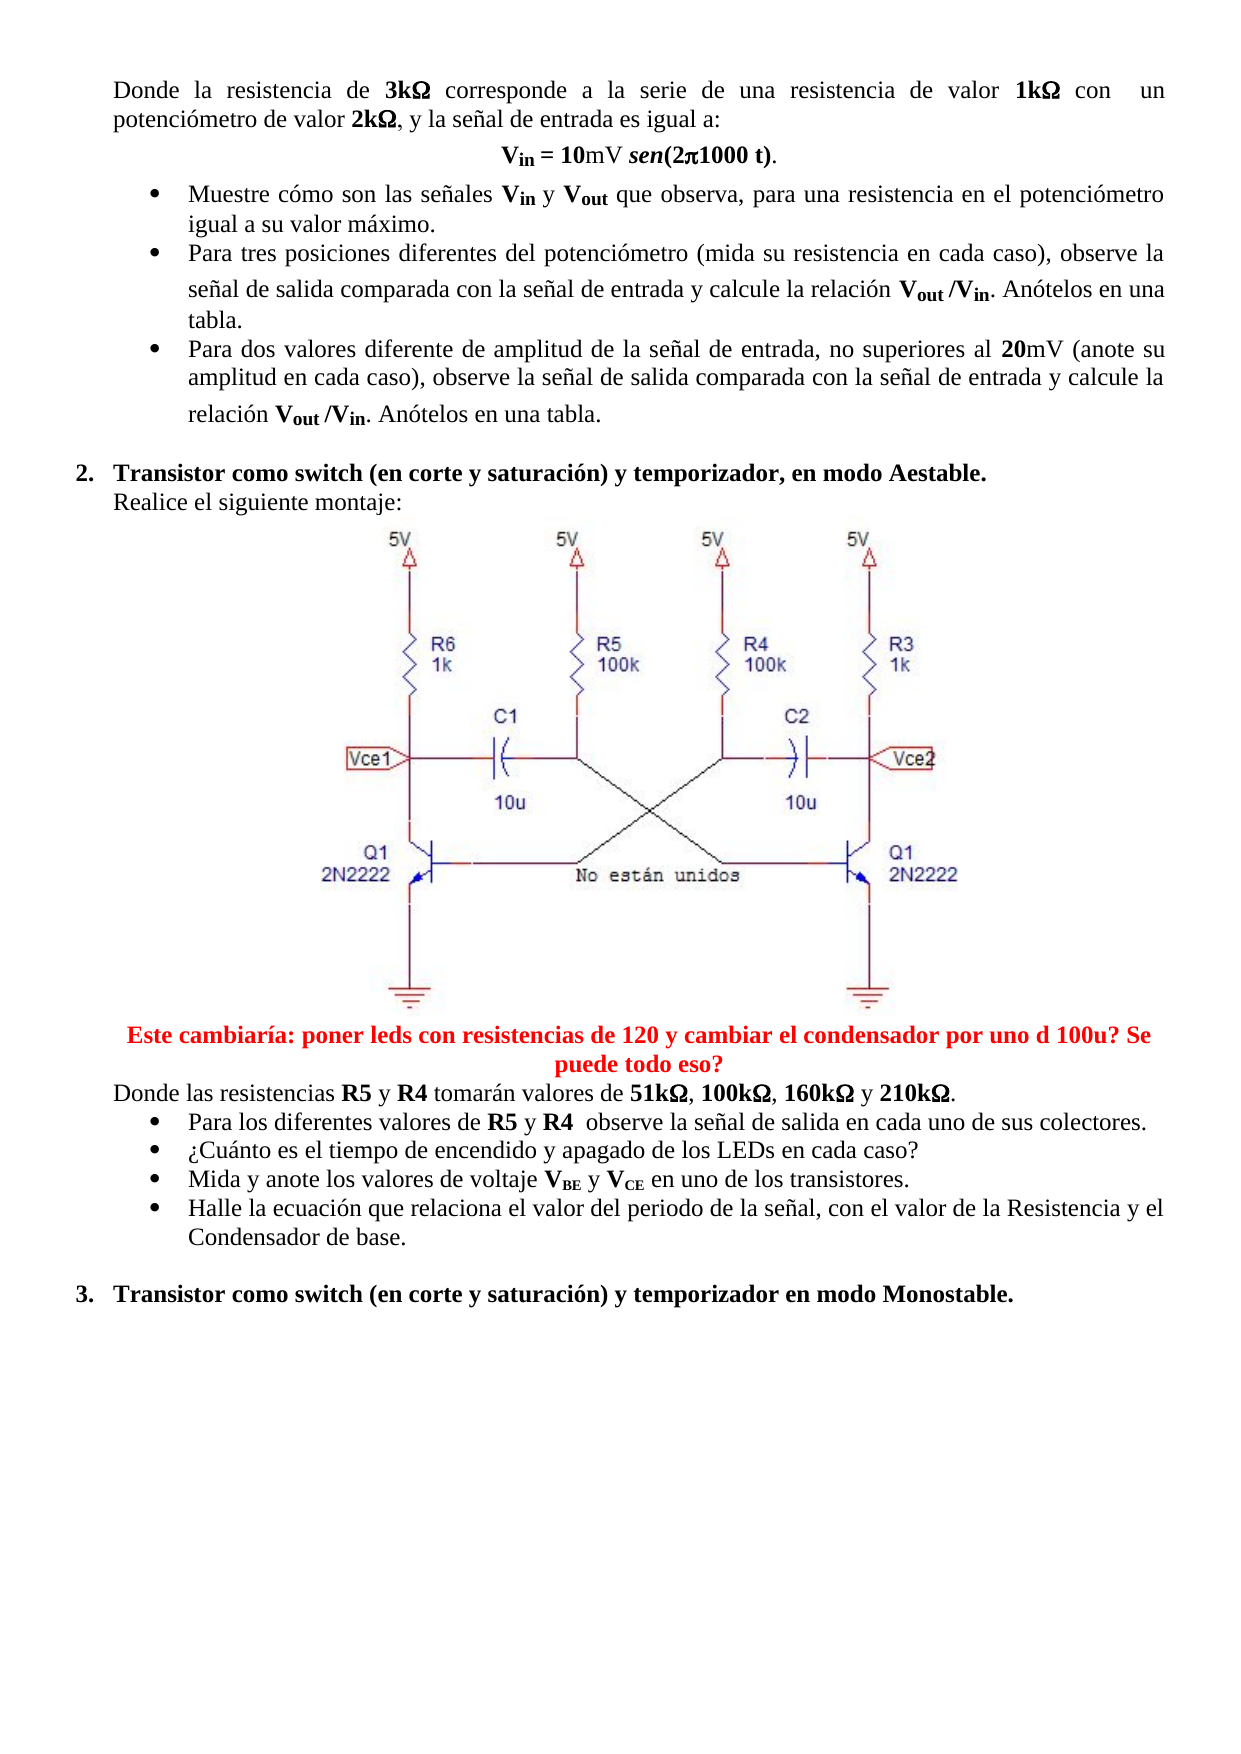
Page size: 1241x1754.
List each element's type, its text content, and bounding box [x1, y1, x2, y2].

list Transistor como switch (en corte y saturación) y temporizador, en modo Aestable. [75, 458, 1165, 487]
list Para los diferentes valores de R5 y R4 observe la señal de salida en cada uno de sus colectores. [150, 1107, 1165, 1136]
list Vin = 10mV sen(21000 t). [113, 132, 1165, 171]
list Mida y anote los valores de voltaje VBE y VCE en uno de los transistores. [150, 1164, 1165, 1193]
list Para dos valores diferente de amplitud de la señal de entrada, no superiores al 20mV (anote su amplitud en cada caso), observe la señal de salida comparada con la señal de entrada y calcule la relación Vout /Vin. Anótelos en una tabla. [150, 334, 1165, 429]
list Halle la ecuación que relaciona el valor del periodo de la señal, con el valor de la Resistencia y el Condensador de base. [150, 1193, 1165, 1251]
list Realice el siguiente montaje: [113, 487, 1165, 516]
list Transistor como switch (en corte y saturación) y temporizador en modo Monostable. [75, 1279, 1165, 1308]
picture [320, 515, 958, 1021]
text Donde las resistencias R5 y R4 tomarán valores de 51k, 100k, 160k y 210k. [113, 1078, 1165, 1107]
list ¿Cuánto es el tiempo de encendido y apagado de los LEDs en cada caso? [150, 1136, 1165, 1164]
list Para tres posiciones diferentes del potenciómetro (mida su resistencia en cada caso), observe la señal de salida comparada con la señal de entrada y calcule la relación Vout /Vin. Anótelos en una tabla. [150, 238, 1165, 334]
list Muestre cómo son las señales Vin y Vout que observa, para una resistencia en el potenciómetro igual a su valor máximo. [150, 171, 1165, 238]
list Este cambiaría: poner leds con resistencias de 120 y cambiar el condensador por uno d 100u? Se puede todo eso? [113, 1021, 1165, 1078]
list Donde la resistencia de 3k corresponde a la serie de una resistencia de valor 1k con un potenciómetro de valor 2k y la señal de entrada es igual a: [113, 75, 1165, 132]
